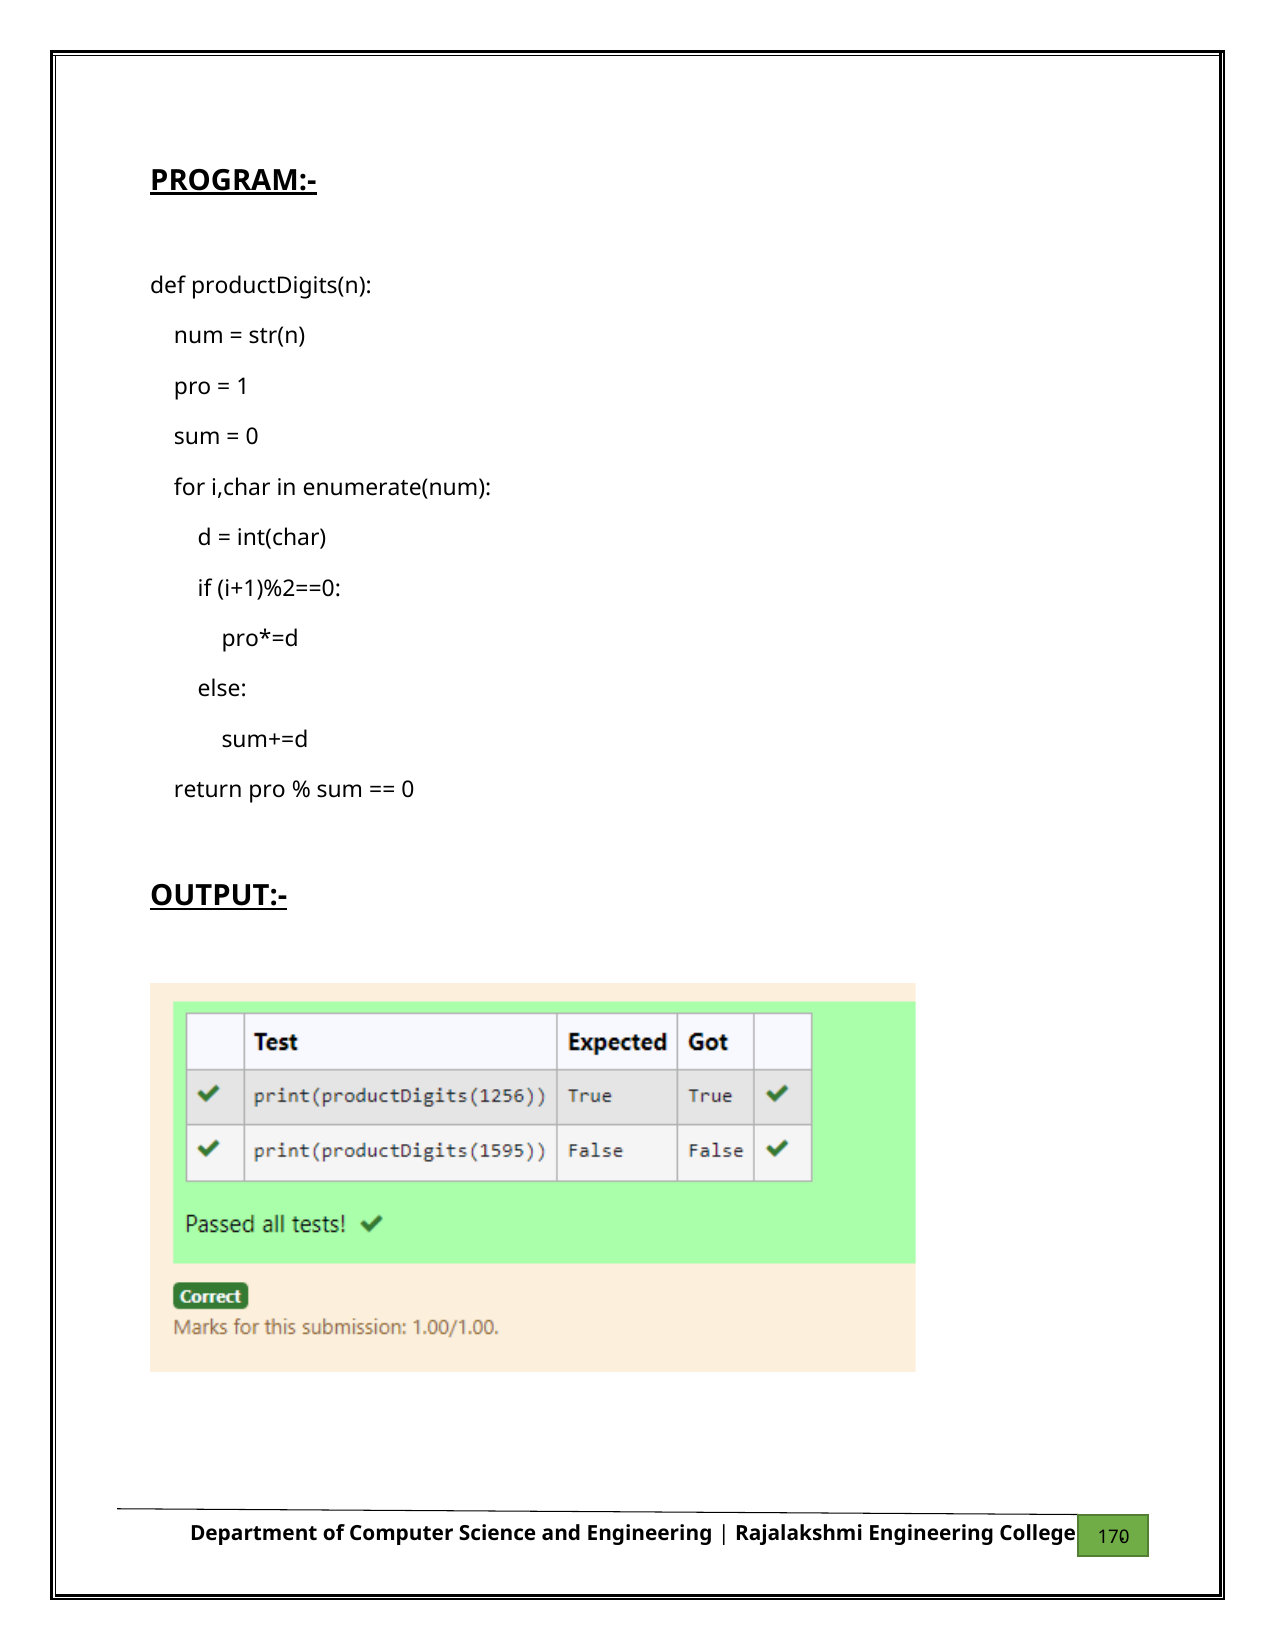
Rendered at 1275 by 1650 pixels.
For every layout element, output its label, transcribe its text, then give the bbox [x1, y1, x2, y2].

text return pro % sum == 0 [150, 773, 1125, 804]
text if (i+1)%2==0: [150, 571, 1125, 603]
text pro*=d [150, 622, 1125, 653]
text PROGRAM:- [150, 159, 1125, 199]
text num = str(n) [150, 319, 1125, 351]
text else: [150, 672, 1125, 703]
text sum = 0 [150, 420, 1125, 451]
text def productDigits(n): [150, 269, 1125, 300]
text sum+=d [150, 723, 1125, 754]
picture [150, 983, 916, 1372]
text d = int(char) [150, 521, 1125, 552]
text OUTPUT:- [150, 874, 1125, 914]
text for i,char in enumerate(num): [150, 471, 1125, 502]
text pro = 1 [150, 370, 1125, 401]
